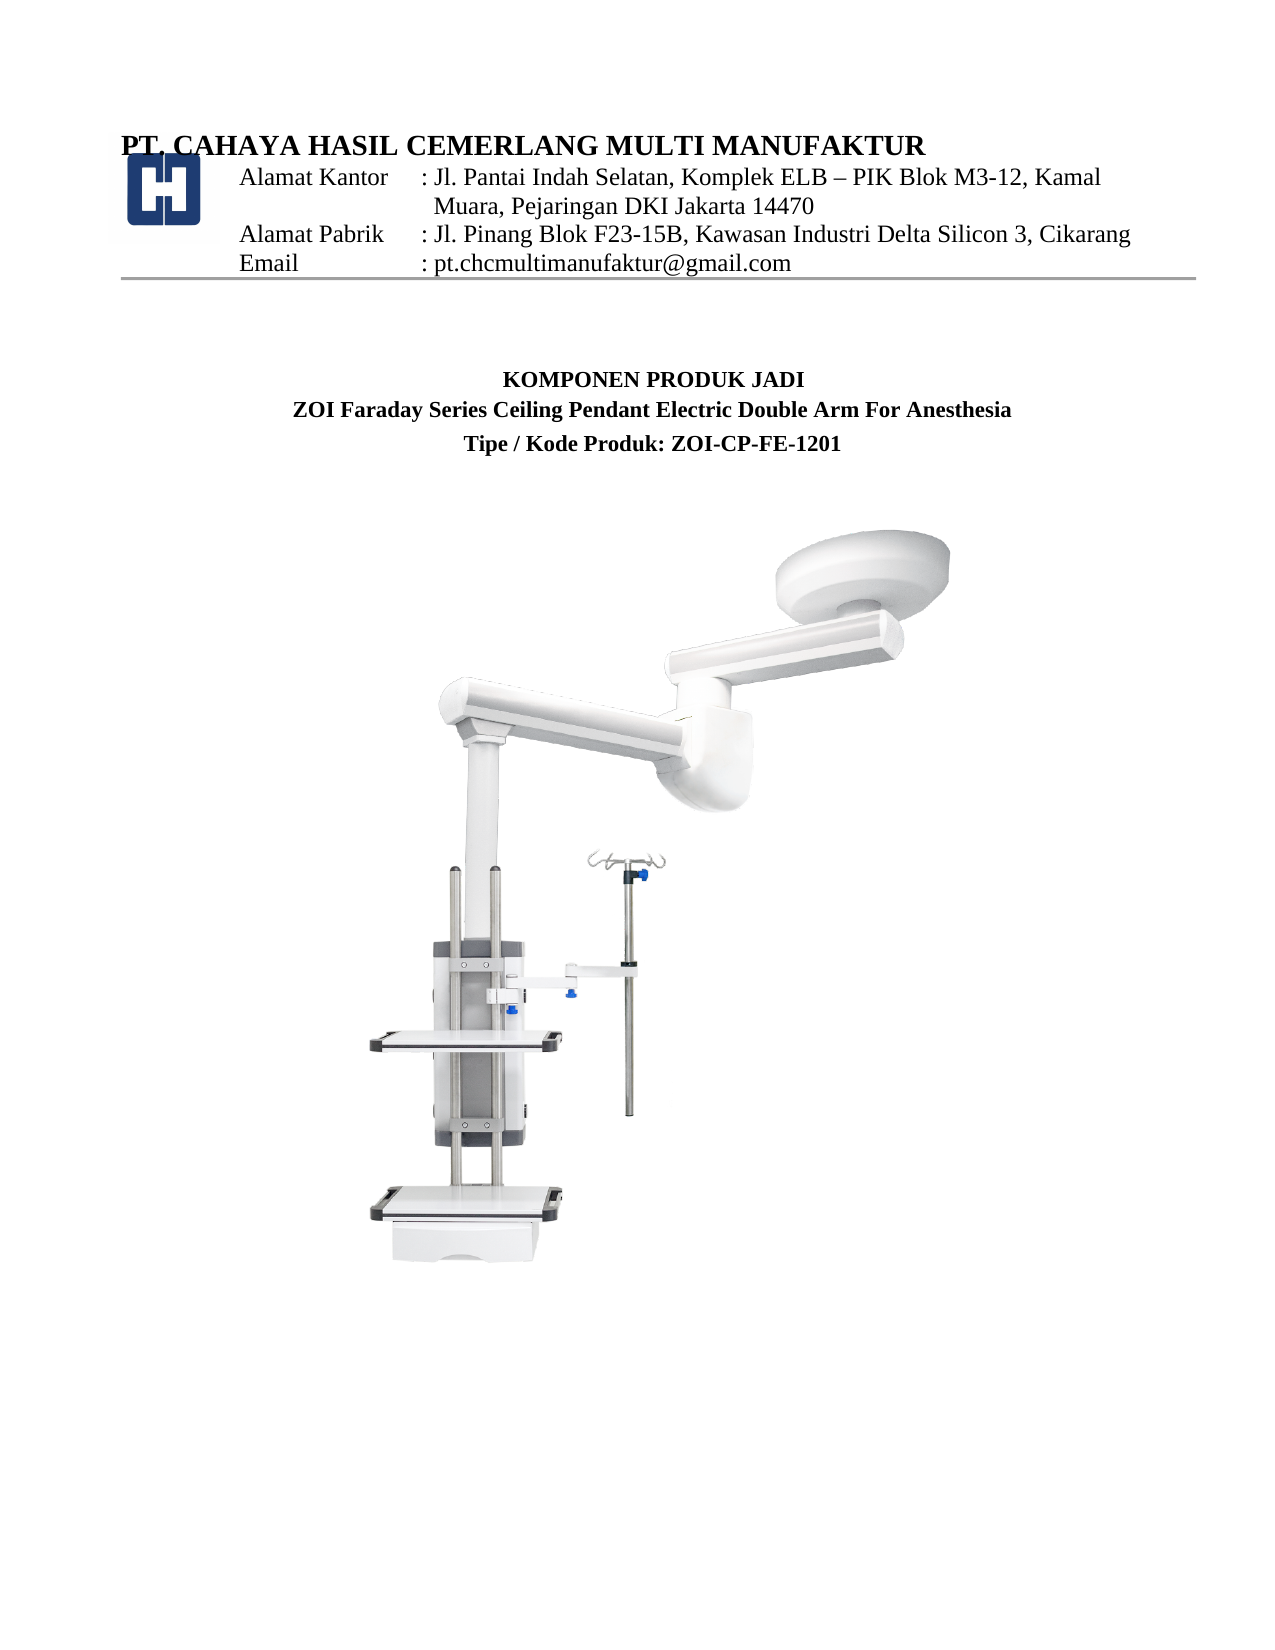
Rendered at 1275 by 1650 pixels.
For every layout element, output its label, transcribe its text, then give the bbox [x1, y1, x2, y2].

text ZOI Faraday Series Ceiling Pendant Electric Double Arm For Anesthesia [121, 396, 1184, 423]
picture [353, 514, 964, 1271]
picture [108, 132, 220, 244]
text Tipe / Kode Produk: ZOI-CP-FE-1201 [121, 431, 1184, 457]
picture [199, 140, 205, 147]
text KOMPONEN PRODUK JADI [121, 366, 1186, 392]
